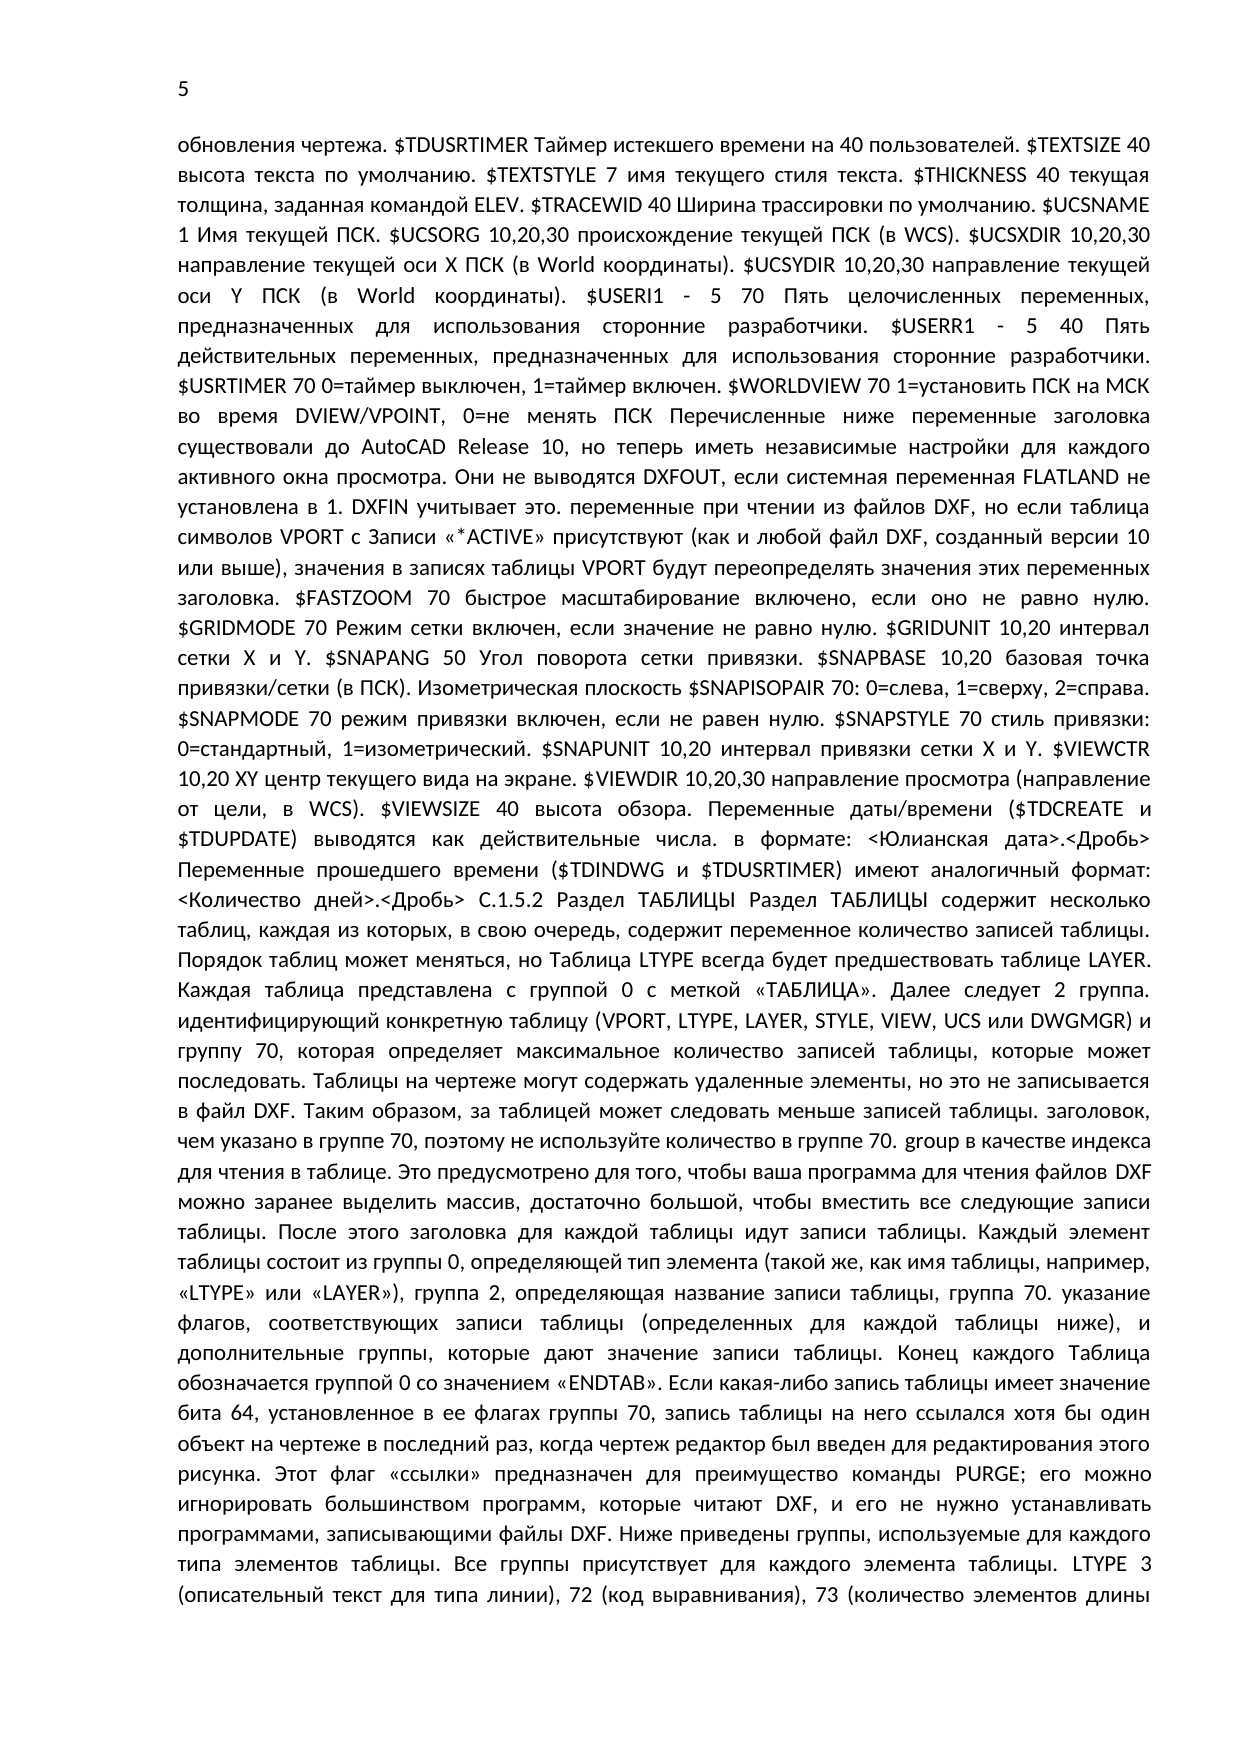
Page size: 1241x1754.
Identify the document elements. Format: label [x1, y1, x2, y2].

text [177, 130, 1152, 1608]
